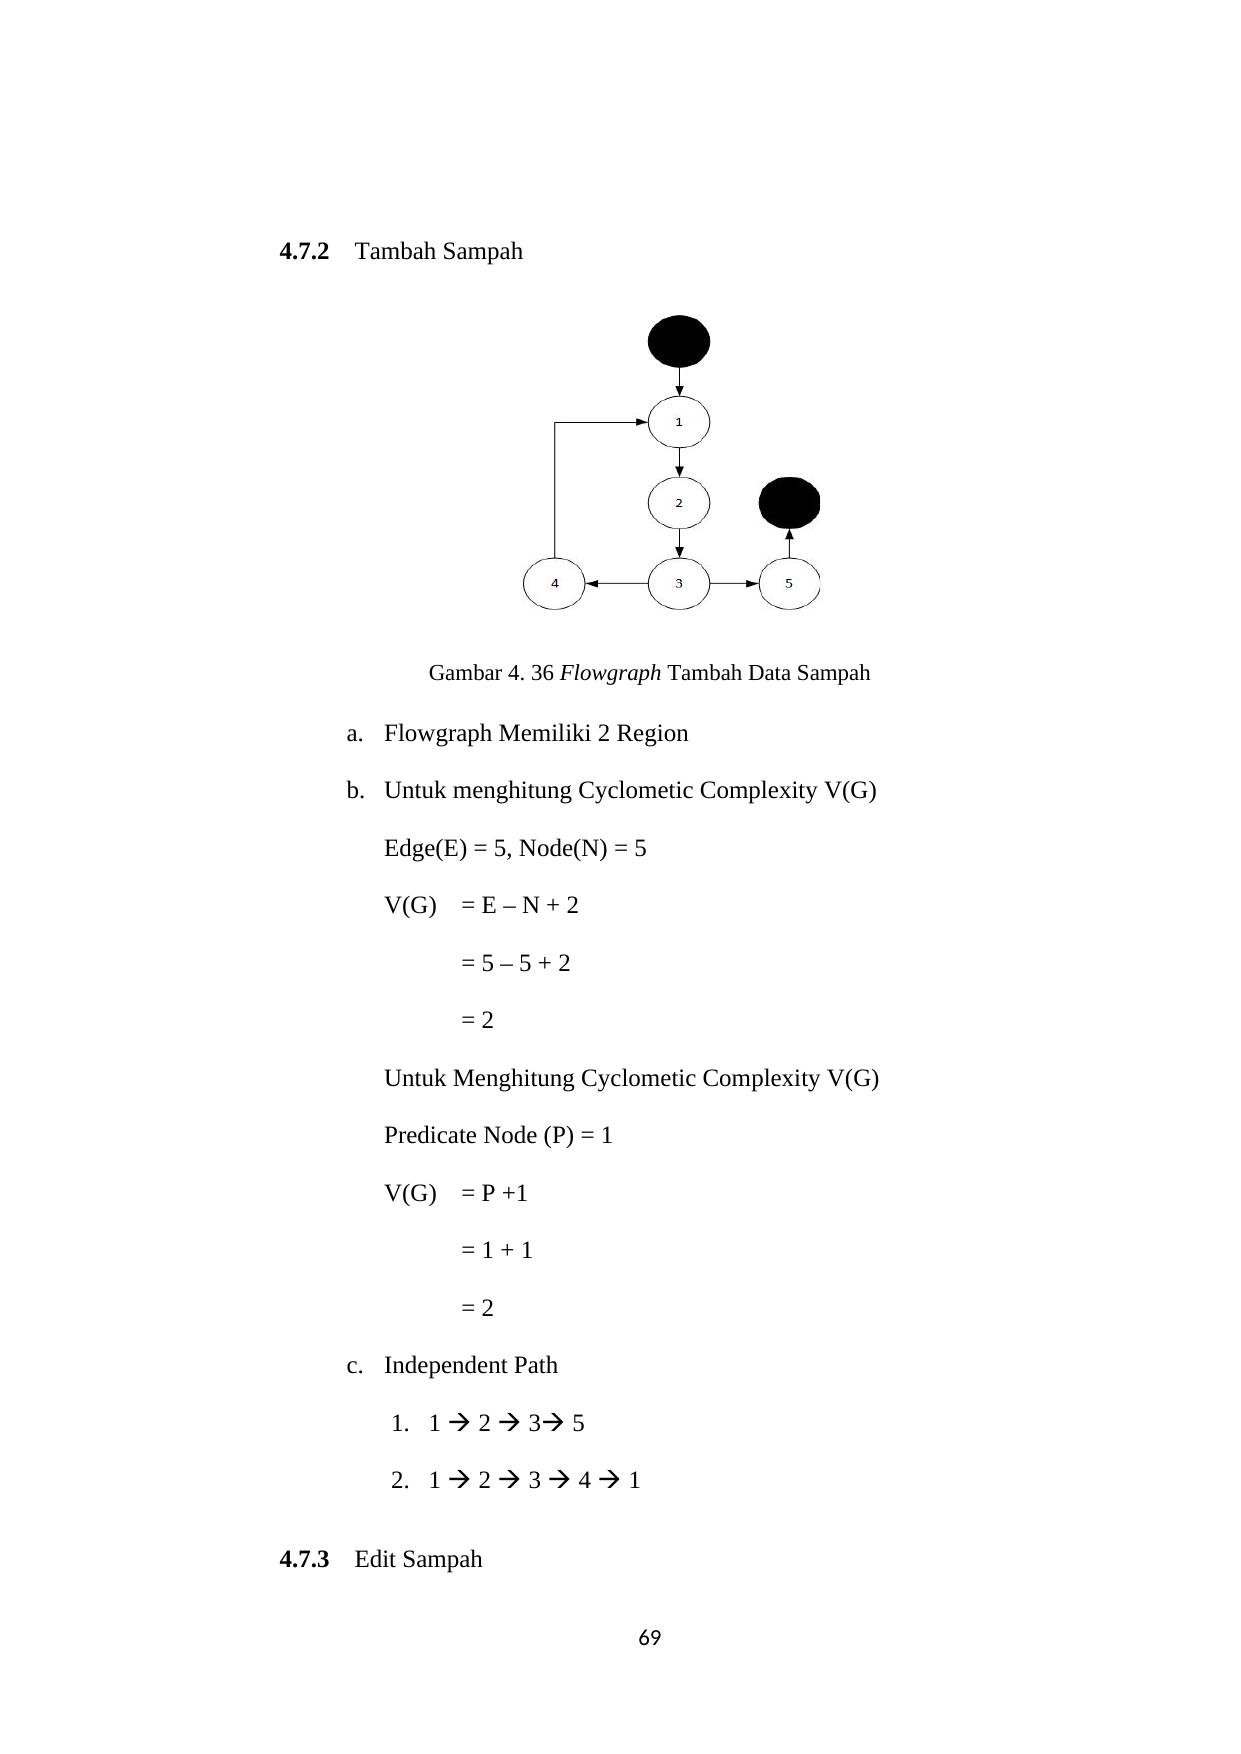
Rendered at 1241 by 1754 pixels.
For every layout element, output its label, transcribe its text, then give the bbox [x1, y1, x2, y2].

list = 1 + 1 [384, 1236, 1063, 1264]
list Edge(E) = 5, Node(N) = 5 [384, 833, 1063, 862]
list Untuk Menghitung Cyclometic Complexity V(G) [384, 1063, 1063, 1092]
list = 2 [384, 1006, 1063, 1034]
list Untuk menghitung Cyclometic Complexity V(G) [346, 776, 1063, 804]
text Gambar 4. 36 Flowgraph Tambah Data Sampah [236, 659, 1063, 686]
list V(G) = P +1 [384, 1178, 1063, 1207]
list 1 2 3 5 [391, 1408, 1063, 1437]
list = 5 – 5 + 2 [384, 948, 1063, 977]
list Independent Path [346, 1351, 1063, 1379]
list 1 2 3 4 1 [391, 1466, 1063, 1494]
list V(G) = E – N + 2 [384, 891, 1063, 919]
list Flowgraph Memiliki 2 Region [346, 718, 1063, 747]
list Predicate Node (P) = 1 [384, 1121, 1063, 1149]
list = 2 [384, 1293, 1063, 1322]
subtitle Tambah Sampah [279, 236, 1063, 265]
picture [522, 314, 821, 610]
subtitle Edit Sampah [279, 1544, 1063, 1573]
